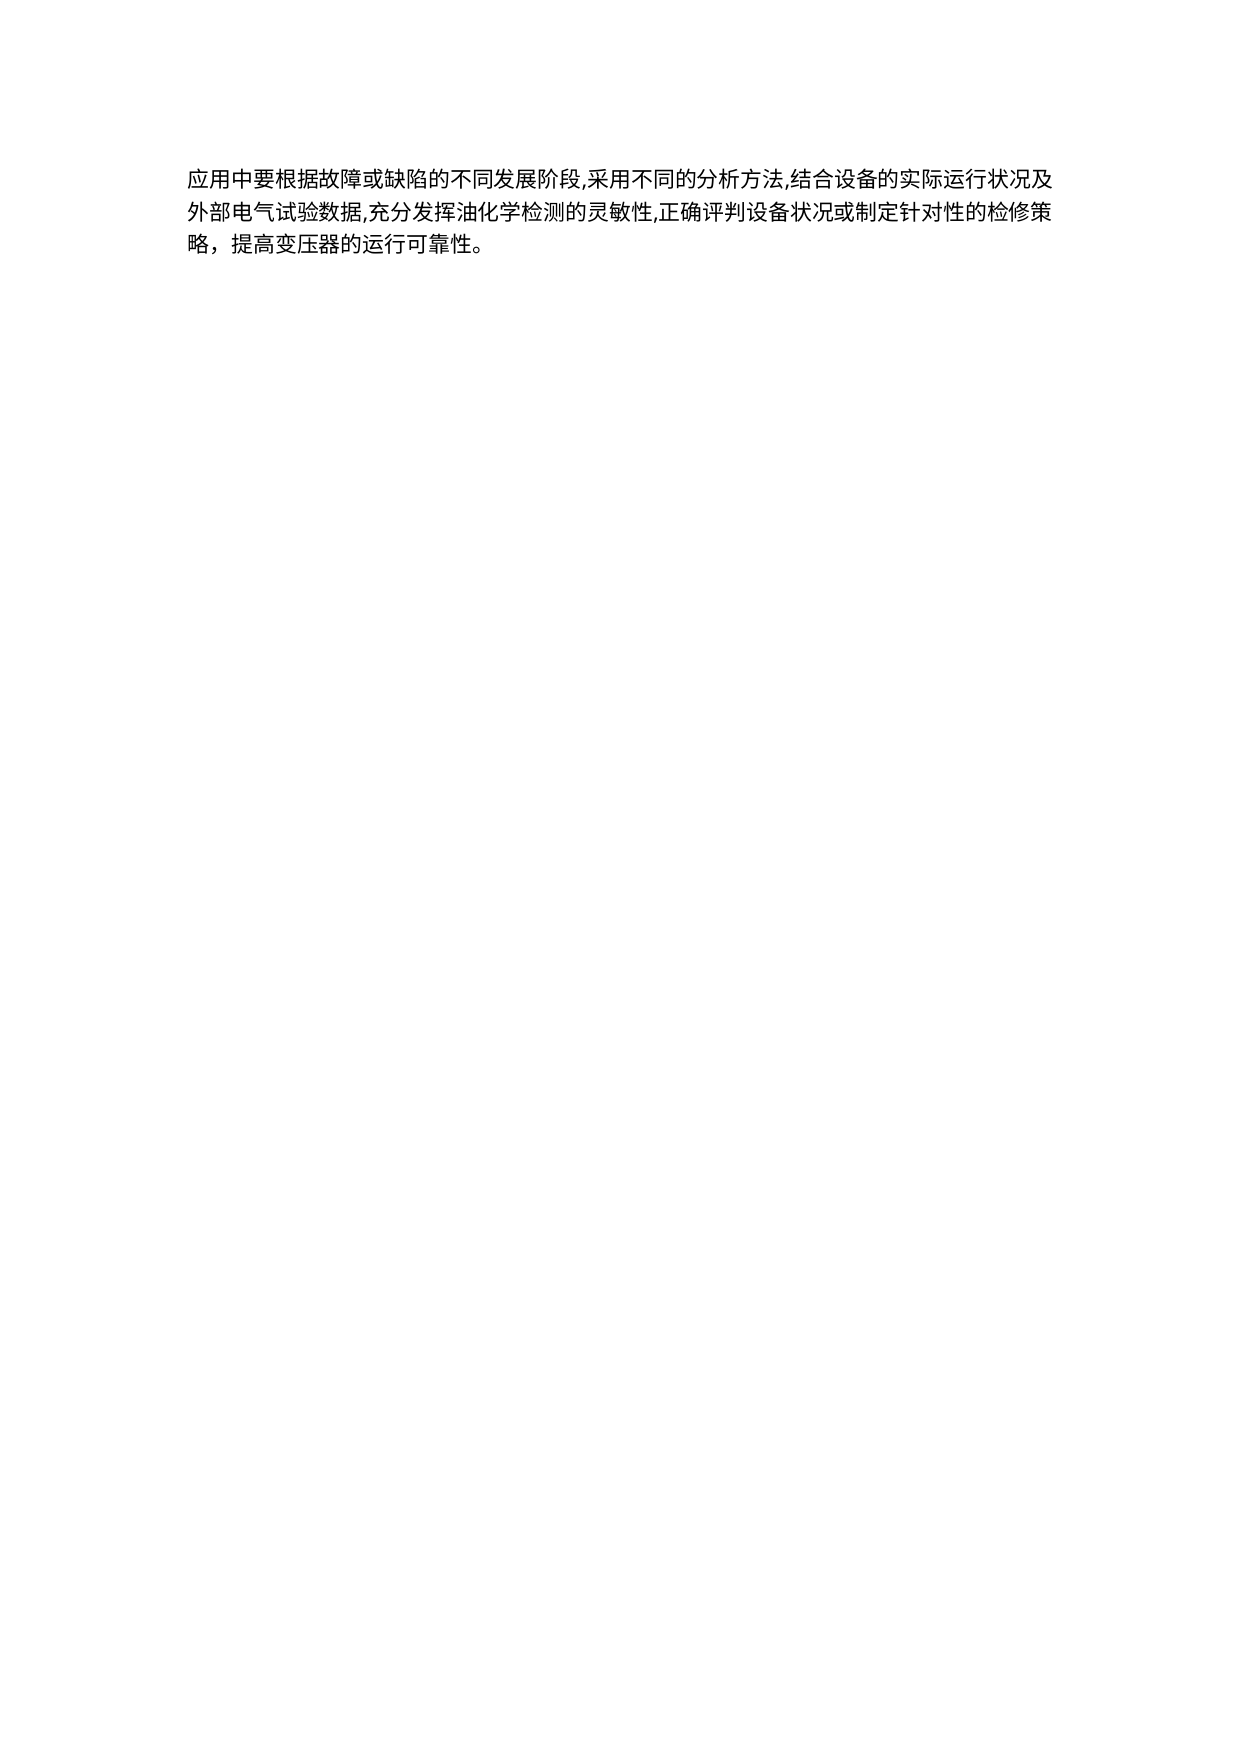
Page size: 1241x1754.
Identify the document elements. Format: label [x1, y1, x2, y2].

text [187, 162, 1053, 259]
